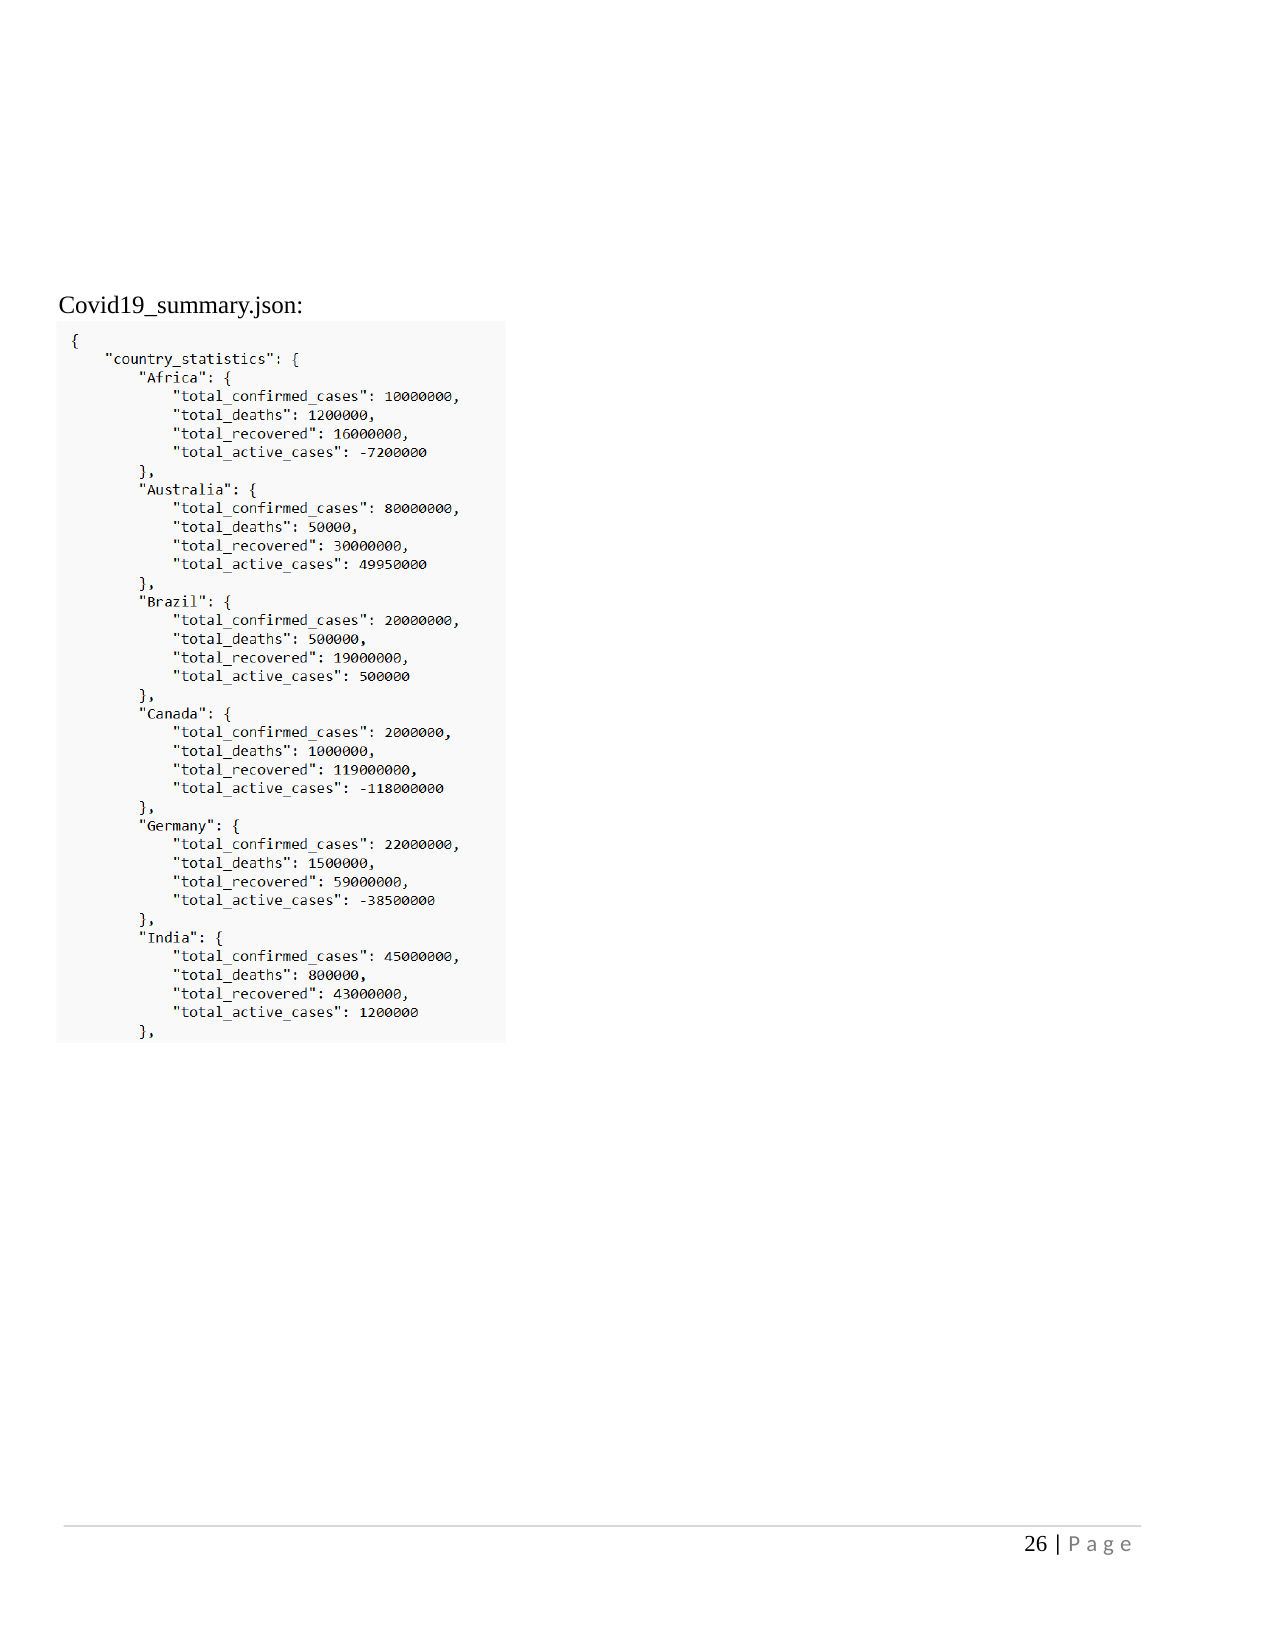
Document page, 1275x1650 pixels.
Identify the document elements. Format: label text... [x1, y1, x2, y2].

picture [56, 321, 506, 1043]
text Covid19_summary.json: [52, 291, 1187, 319]
